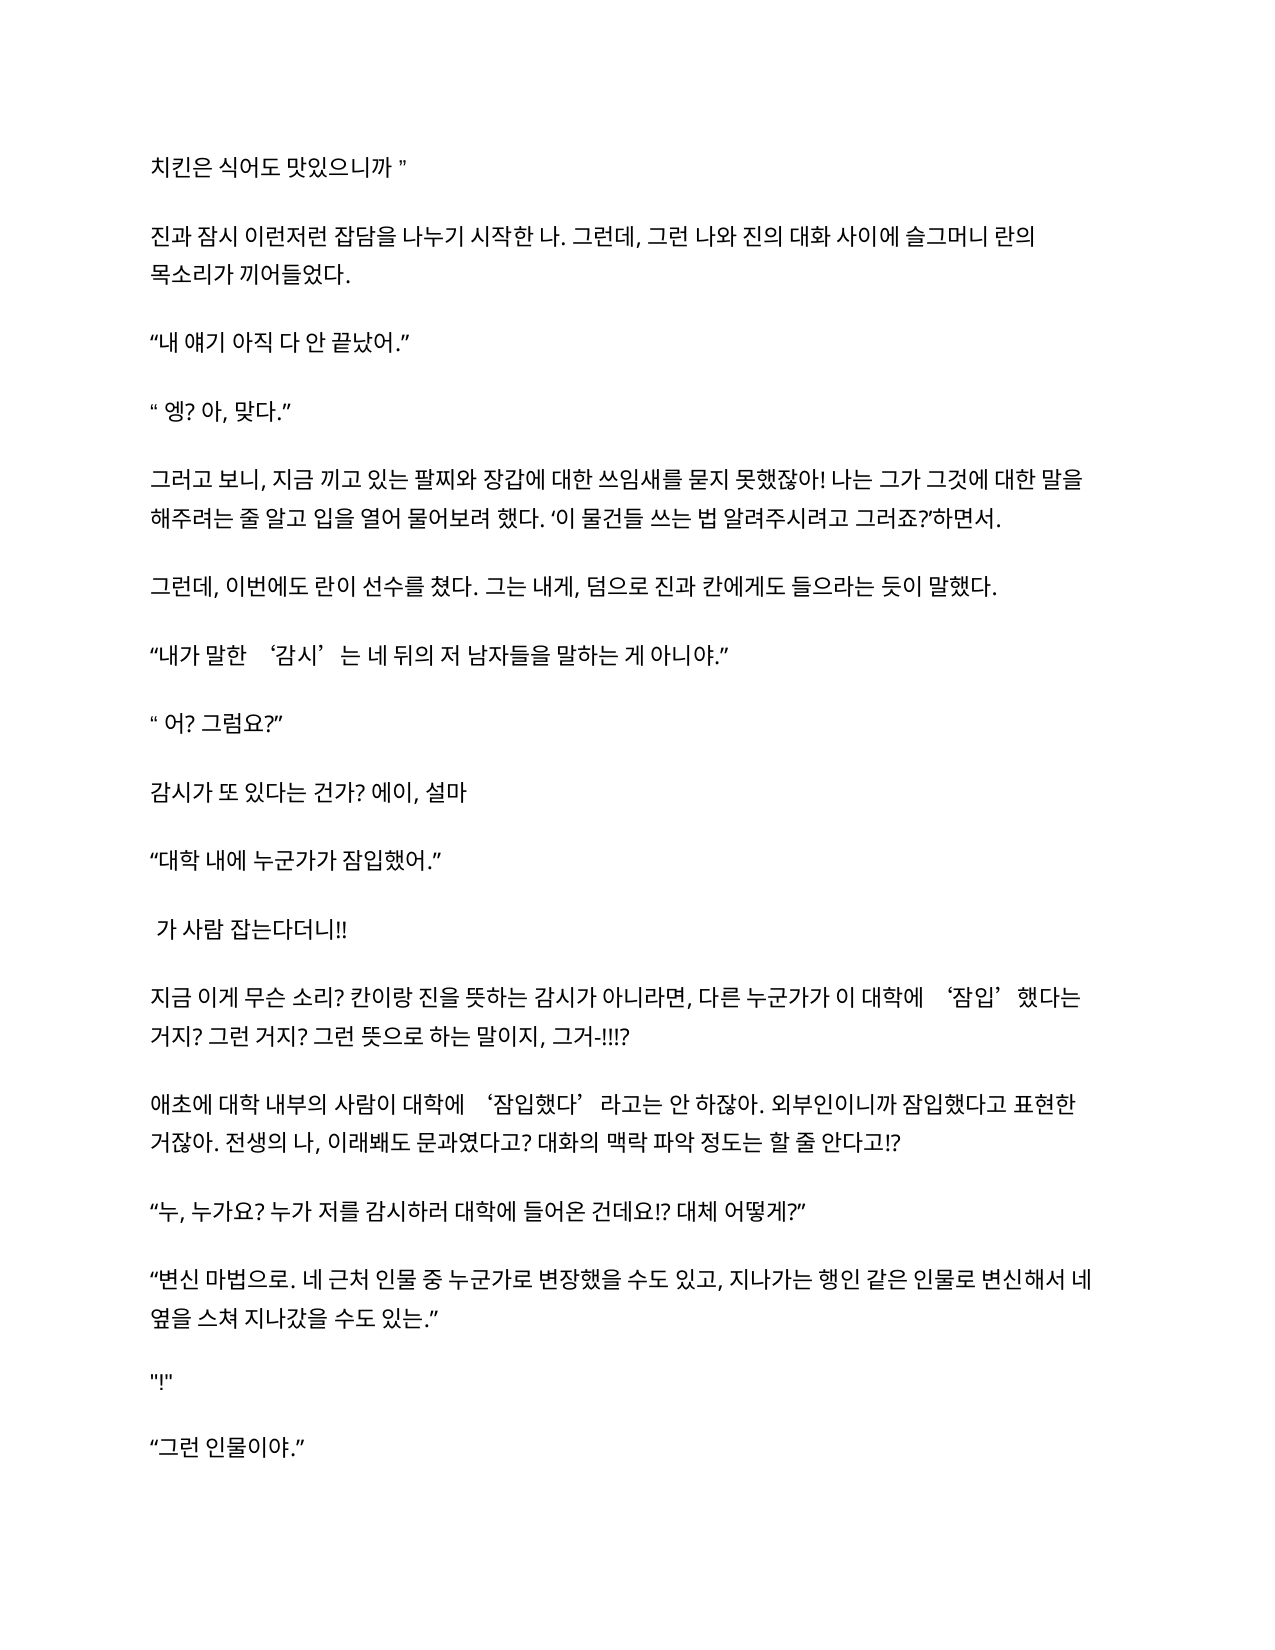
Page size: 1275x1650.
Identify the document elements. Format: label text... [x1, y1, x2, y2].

text 그러고 보니, 지금 끼고 있는 팔찌와 장갑에 대한 쓰임새를 묻지 못했잖아! 나는 그가 그것에 대한 말을 해주려는 줄 알고 입을 열어 물어보려 했다. ‘이 물건들 쓰는 법 알려주시려고 그러죠?’하면서. [150, 462, 1125, 534]
text “변신 마법으로. 네 근처 인물 중 누군가로 변장했을 수도 있고, 지나가는 행인 같은 인물로 변신해서 네 옆을 스쳐 지나갔을 수도 있는.” [150, 1262, 1125, 1334]
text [150, 150, 1125, 183]
text 가 사람 잡는다더니!! [150, 912, 1125, 945]
text 그런데, 이번에도 란이 선수를 쳤다. 그는 내게, 덤으로 진과 칸에게도 들으라는 듯이 말했다. [150, 569, 1125, 602]
text “ 어? 그럼요?” [150, 706, 1125, 739]
text “그런 인물이야.” [150, 1429, 1125, 1463]
text “대학 내에 누군가가 잠입했어.” [150, 843, 1125, 876]
text 애초에 대학 내부의 사람이 대학에 ‘잠입했다’라고는 안 하잖아. 외부인이니까 잠입했다고 표현한 거잖아. 전생의 나, 이래봬도 문과였다고? 대화의 맥락 파악 정도는 할 줄 안다고!? [150, 1087, 1125, 1158]
text “내가 말한 ‘감시’는 네 뒤의 저 남자들을 말하는 게 아니야.” [150, 637, 1125, 671]
text 진과 잠시 이런저런 잡담을 나누기 시작한 나. 그런데, 그런 나와 진의 대화 사이에 슬그머니 란의 목소리가 끼어들었다. [150, 218, 1125, 290]
text "!" [150, 1369, 1125, 1395]
text “ 엥? 아, 맞다.” [150, 394, 1125, 427]
text “내 얘기 아직 다 안 끝났어.” [150, 325, 1125, 358]
text 감시가 또 있다는 건가? 에이, 설마 [150, 774, 1125, 808]
text “누, 누가요? 누가 저를 감시하러 대학에 들어온 건데요!? 대체 어떻게?” [150, 1194, 1125, 1227]
text 지금 이게 무슨 소리? 칸이랑 진을 뜻하는 감시가 아니라면, 다른 누군가가 이 대학에 ‘잠입’했다는 거지? 그런 거지? 그런 뜻으로 하는 말이지, 그거-!!!? [150, 980, 1125, 1052]
